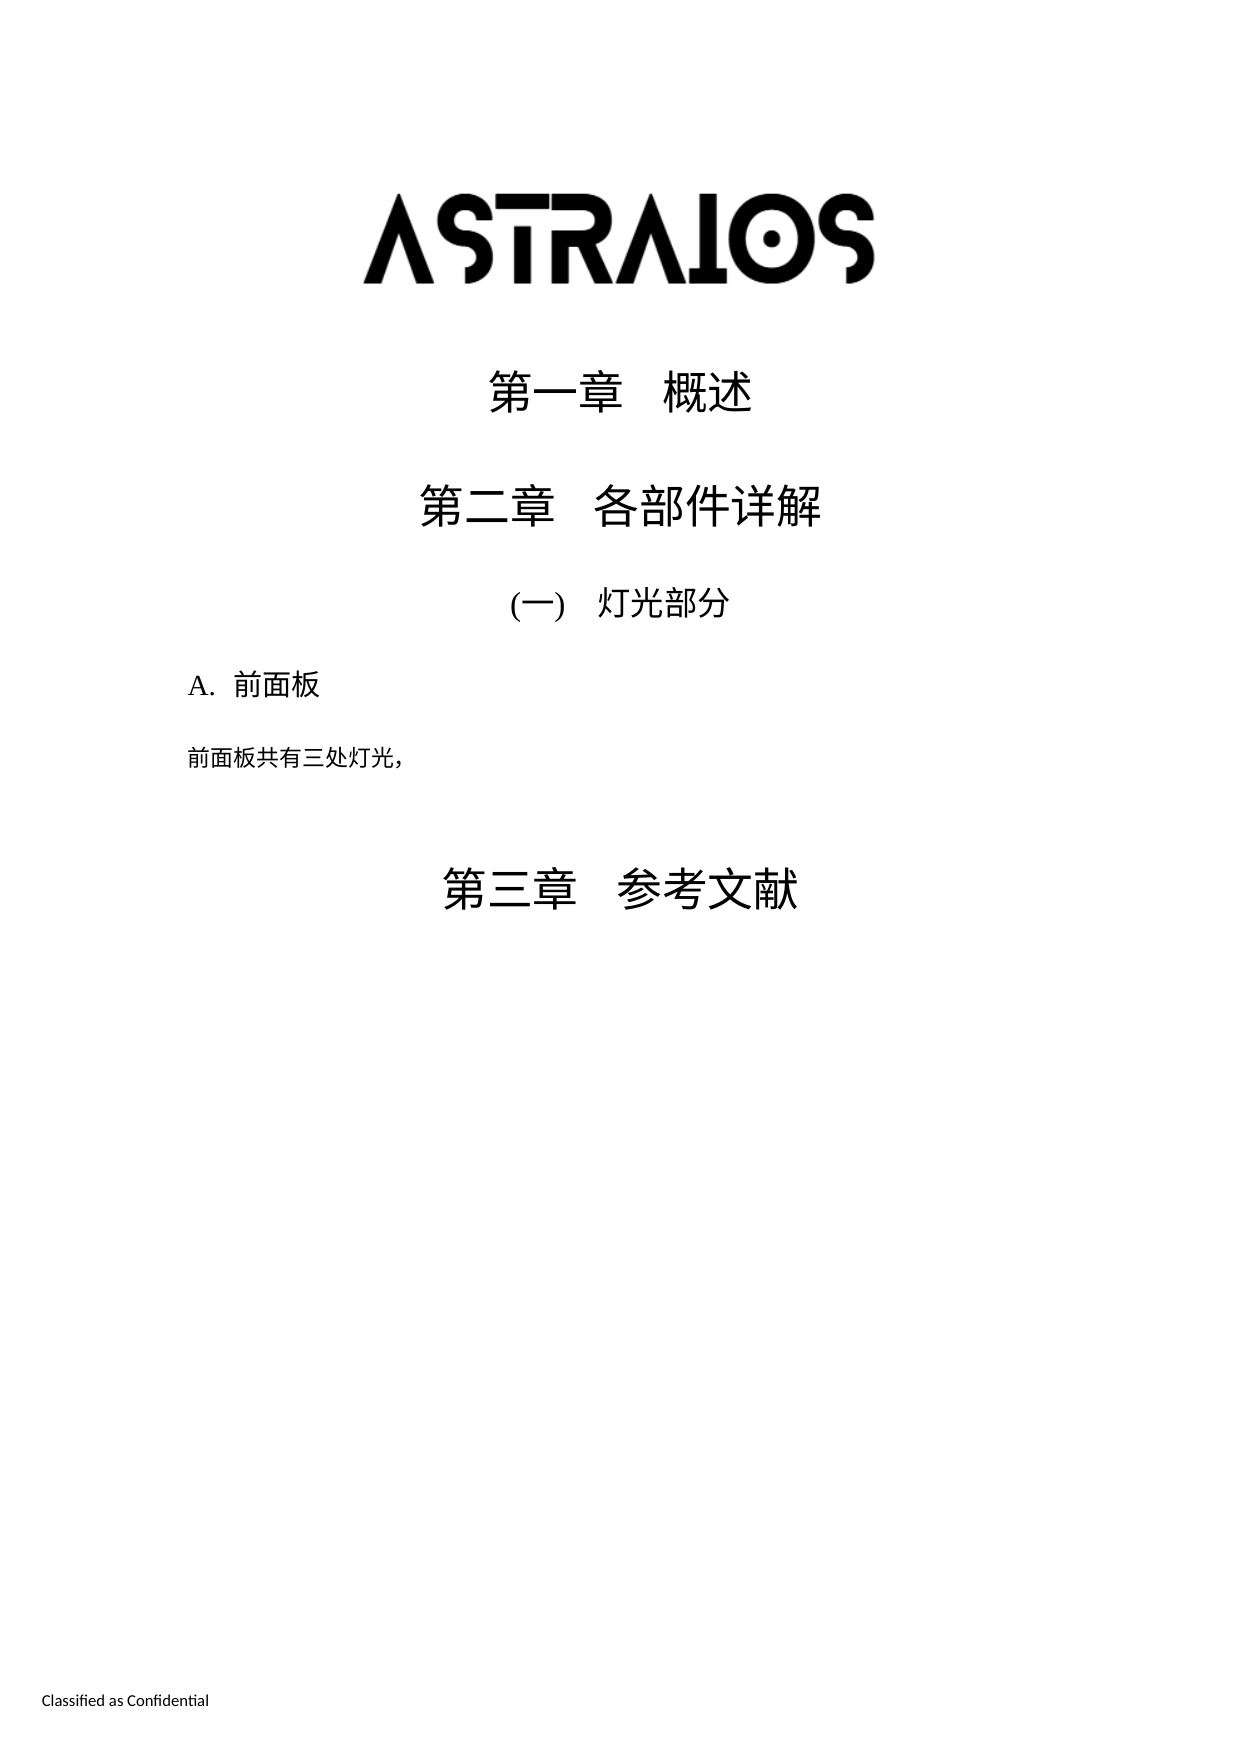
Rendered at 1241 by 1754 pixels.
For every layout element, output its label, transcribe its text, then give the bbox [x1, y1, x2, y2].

text 前面板 [187, 650, 1053, 715]
text 概述 [187, 341, 1053, 438]
text 各部件详解 [187, 454, 1053, 552]
picture [230, 162, 1010, 309]
text 前面板共有三处灯光， [187, 724, 1053, 789]
text 灯光部分 [187, 569, 1053, 634]
text 参考文献 [187, 837, 1053, 935]
